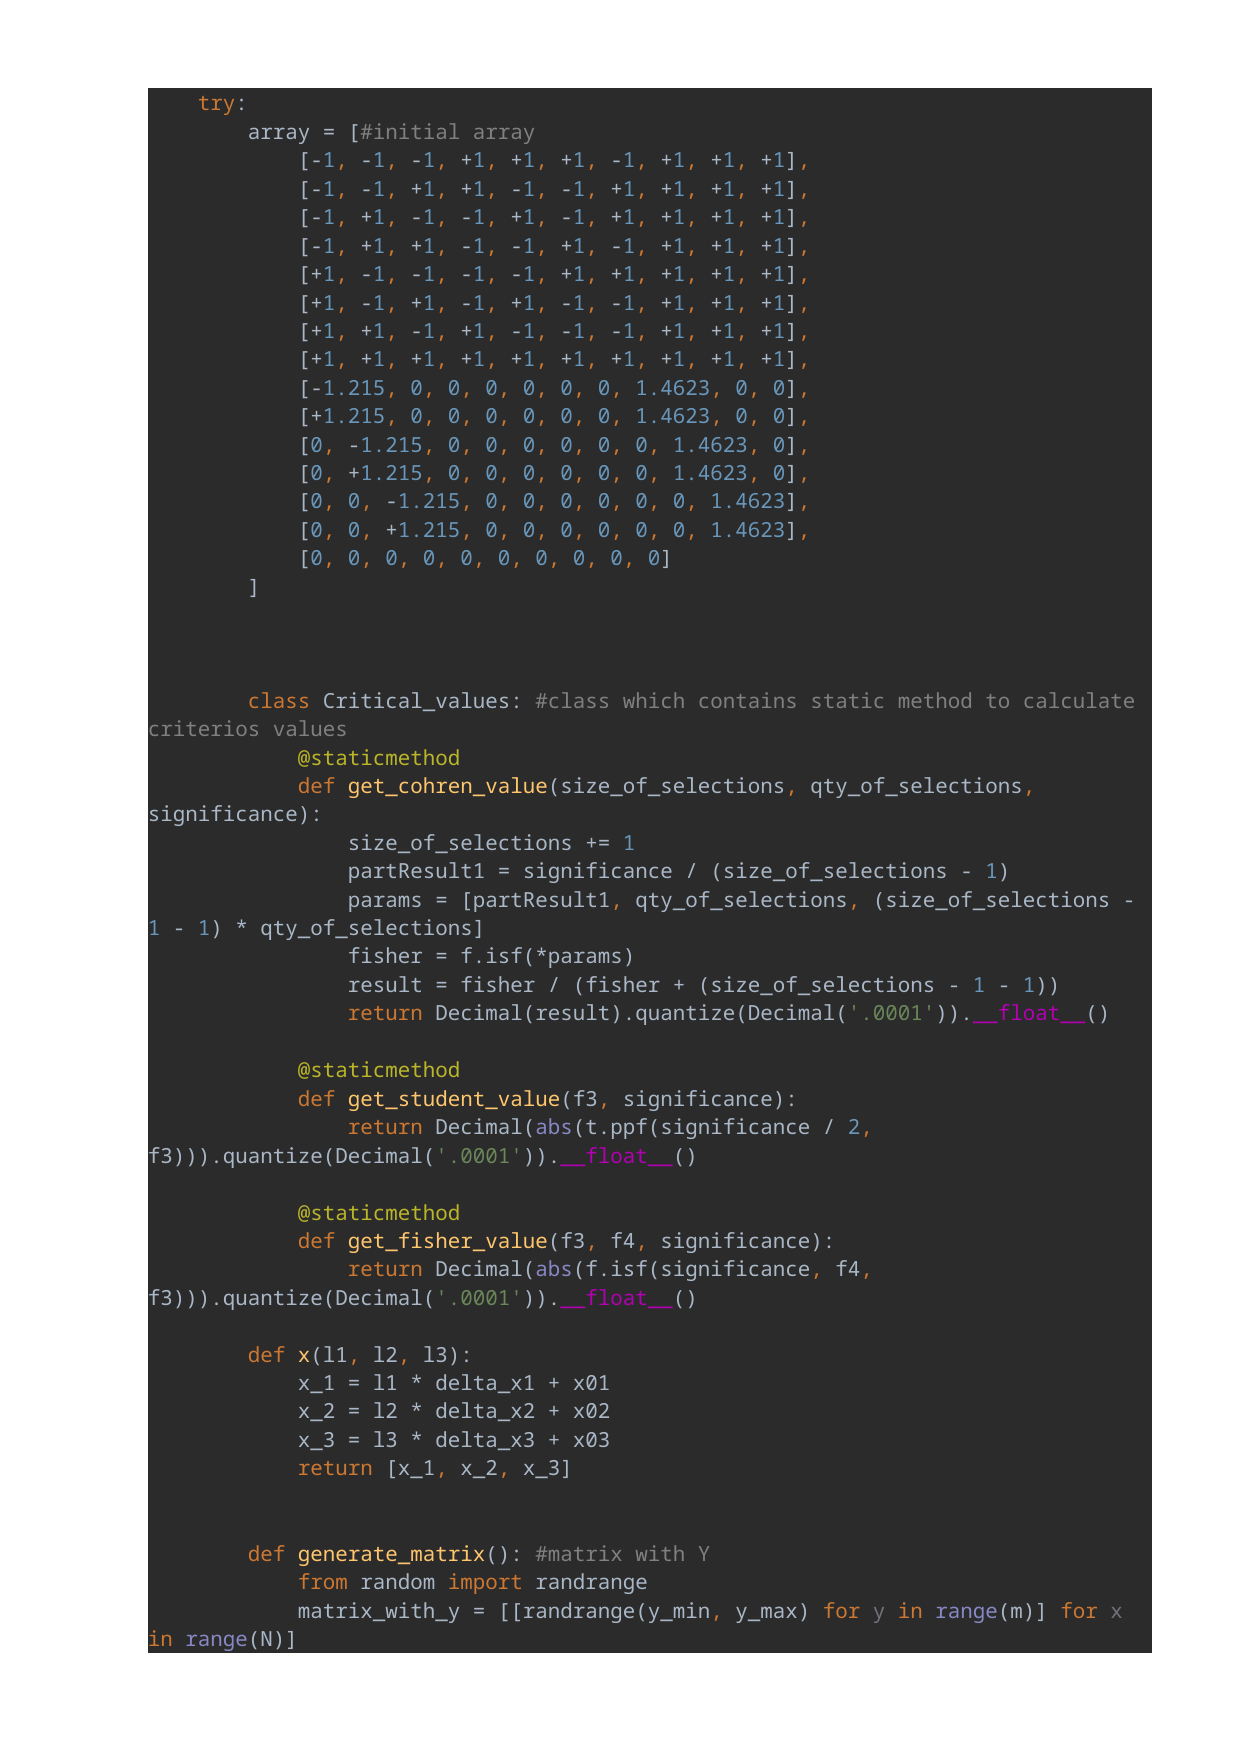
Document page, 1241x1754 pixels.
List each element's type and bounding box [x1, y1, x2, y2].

text [148, 88, 1152, 1653]
